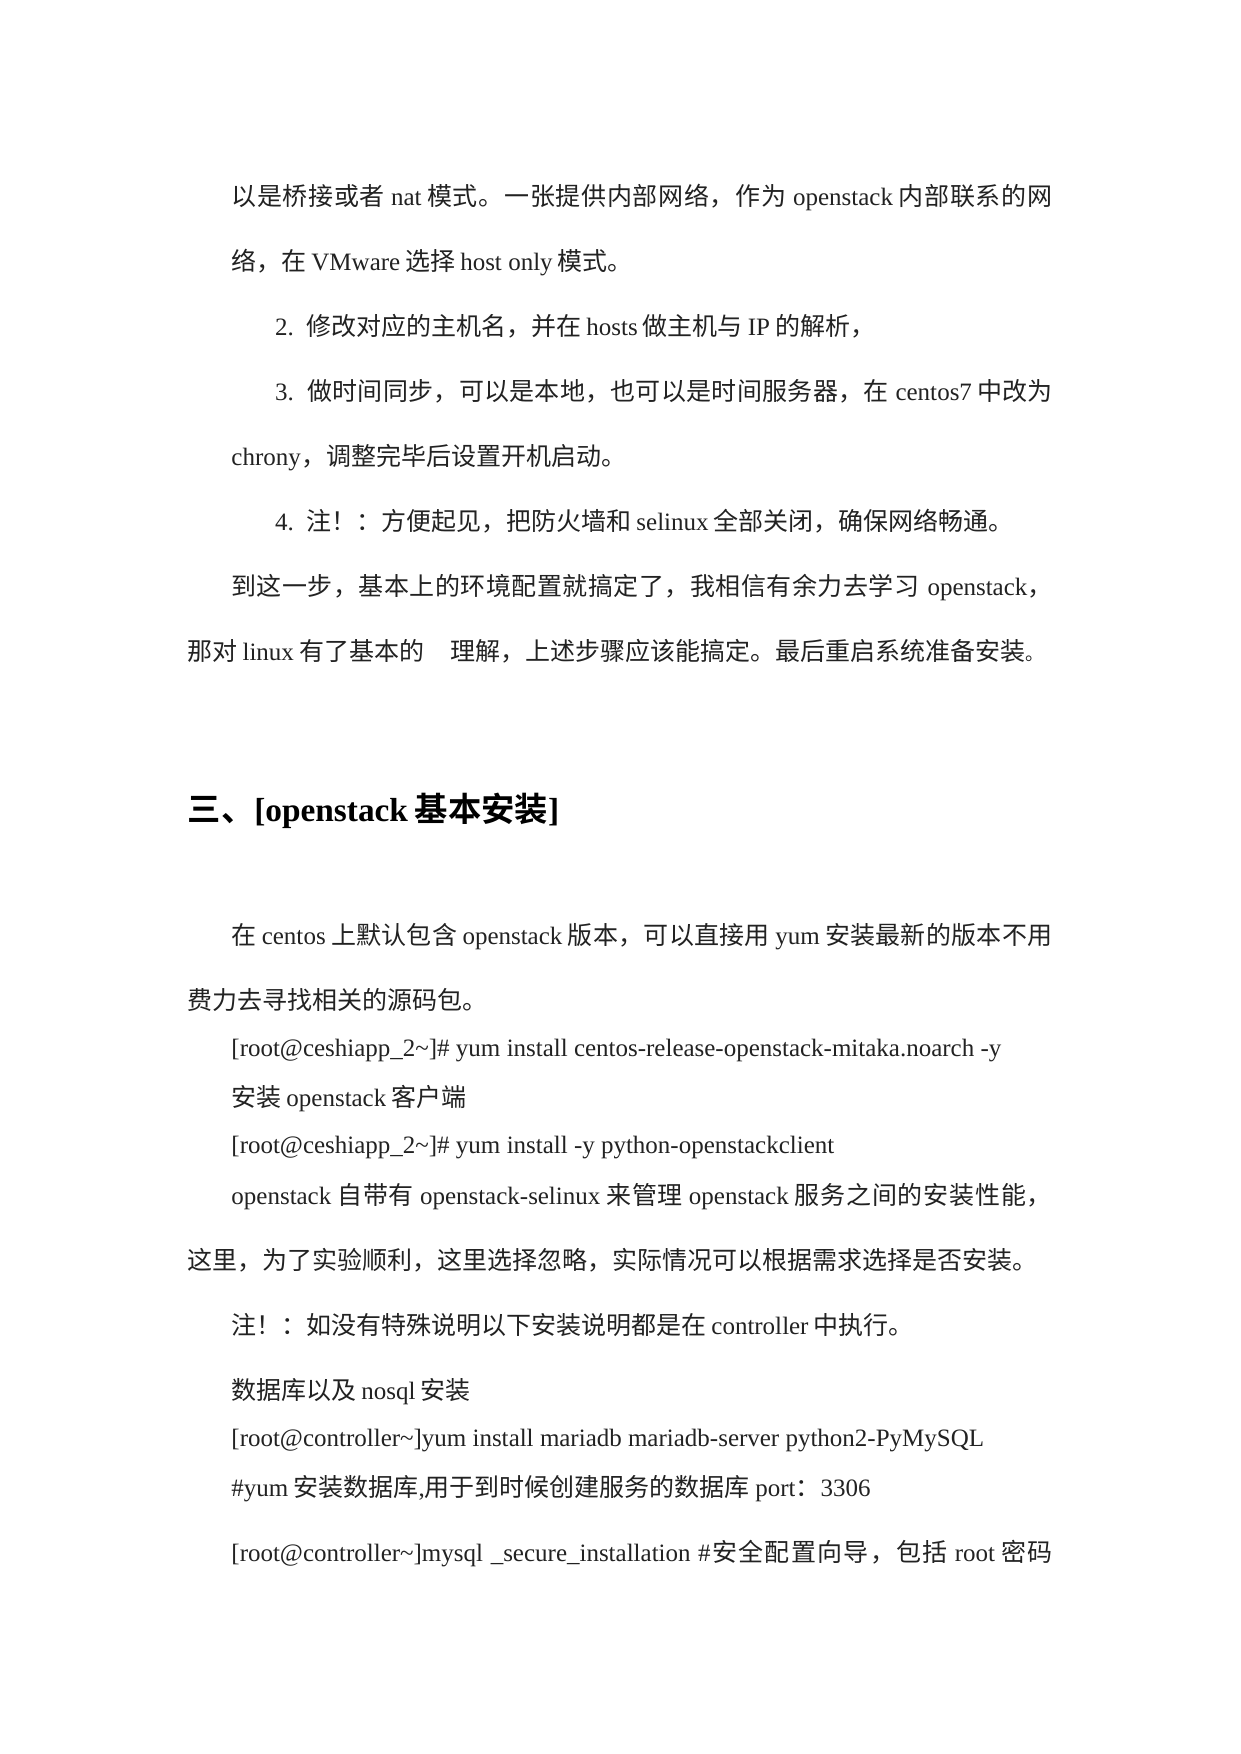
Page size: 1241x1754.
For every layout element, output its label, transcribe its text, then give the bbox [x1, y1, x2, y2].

list [root@controller~]yum install mariadb mariadb-server python2-PyMySQL [187, 1421, 1053, 1453]
list 安装openstack客户端 [187, 1063, 1053, 1128]
list 修改对应的主机名，并在hosts做主机与IP的解析， [231, 292, 1053, 357]
subtitle [openstack基本安装] [187, 774, 1053, 839]
list 在centos上默认包含openstack版本，可以直接用yum安装最新的版本不用费力去寻找相关的源码包。 [187, 901, 1053, 1031]
list [root@ceshiapp_2~]# yum install -y python-openstackclient [187, 1128, 1053, 1161]
list 数据库以及nosql安装 [187, 1356, 1053, 1421]
list openstack自带有openstack-selinux来管理openstack服务之间的安装性能，这里，为了实验顺利，这里选择忽略，实际情况可以根据需求选择是否安装。 [187, 1161, 1053, 1291]
list 做时间同步，可以是本地，也可以是时间服务器，在centos7中改为chrony，调整完毕后设置开机启动。 [231, 357, 1053, 487]
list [231, 162, 1053, 292]
list 注！：方便起见，把防火墙和selinux全部关闭，确保网络畅通。 [231, 487, 1053, 552]
list [root@ceshiapp_2~]# yum install centos-release-openstack-mitaka.noarch -y [187, 1031, 1053, 1063]
list 注！：如没有特殊说明以下安装说明都是在controller中执行。 [187, 1291, 1053, 1356]
list #yum安装数据库,用于到时候创建服务的数据库 port：3306 [187, 1453, 1053, 1518]
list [187, 1518, 1053, 1583]
list 到这一步，基本上的环境配置就搞定了，我相信有余力去学习openstack，那对linux有了基本的 理解，上述步骤应该能搞定。最后重启系统准备安装。 [187, 552, 1053, 682]
